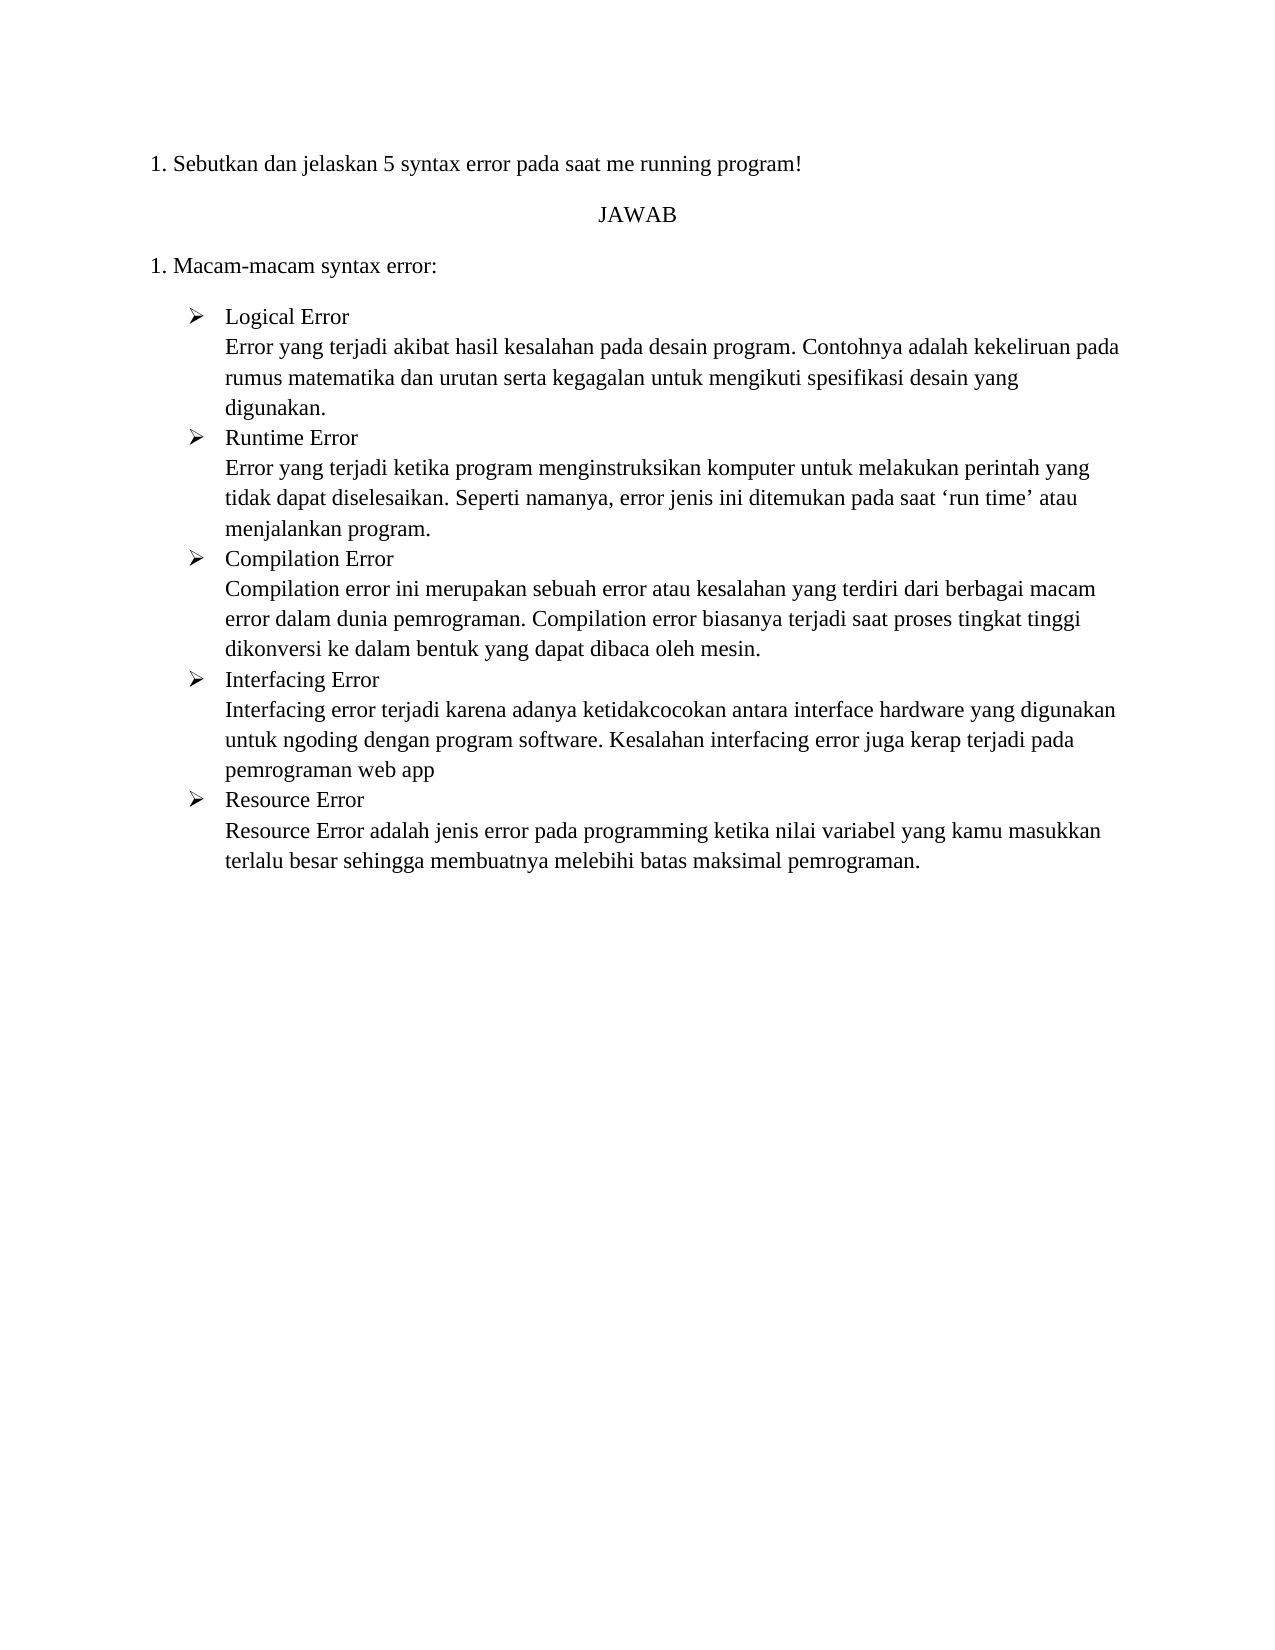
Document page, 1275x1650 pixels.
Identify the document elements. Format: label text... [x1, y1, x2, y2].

text 1. Macam-macam syntax error: [150, 252, 1125, 278]
list Logical Error [187, 303, 1125, 329]
list Compilation error ini merupakan sebuah error atau kesalahan yang terdiri dari berbagai macam error dalam dunia pemrograman. Compilation error biasanya terjadi saat proses tingkat tinggi dikonversi ke dalam bentuk yang dapat dibaca oleh mesin. [225, 575, 1125, 662]
list Resource Error adalah jenis error pada programming ketika nilai variabel yang kamu masukkan terlalu besar sehingga membuatnya melebihi batas maksimal pemrograman. [225, 817, 1125, 873]
text 1. Sebutkan dan jelaskan 5 syntax error pada saat me running program! [150, 150, 1125, 176]
list Error yang terjadi ketika program menginstruksikan komputer untuk melakukan perintah yang tidak dapat diselesaikan. Seperti namanya, error jenis ini ditemukan pada saat ‘run time’ atau menjalankan program. [225, 454, 1125, 541]
list Resource Error [187, 786, 1125, 813]
list Runtime Error [187, 424, 1125, 450]
list Interfacing error terjadi karena adanya ketidakcocokan antara interface hardware yang digunakan untuk ngoding dengan program software. Kesalahan interfacing error juga kerap terjadi pada pemrograman web app [225, 696, 1125, 783]
text JAWAB [150, 201, 1125, 227]
list Error yang terjadi akibat hasil kesalahan pada desain program. Contohnya adalah kekeliruan pada rumus matematika dan urutan serta kegagalan untuk mengikuti spesifikasi desain yang digunakan. [225, 333, 1125, 420]
list Interfacing Error [187, 666, 1125, 692]
list Compilation Error [187, 545, 1125, 571]
